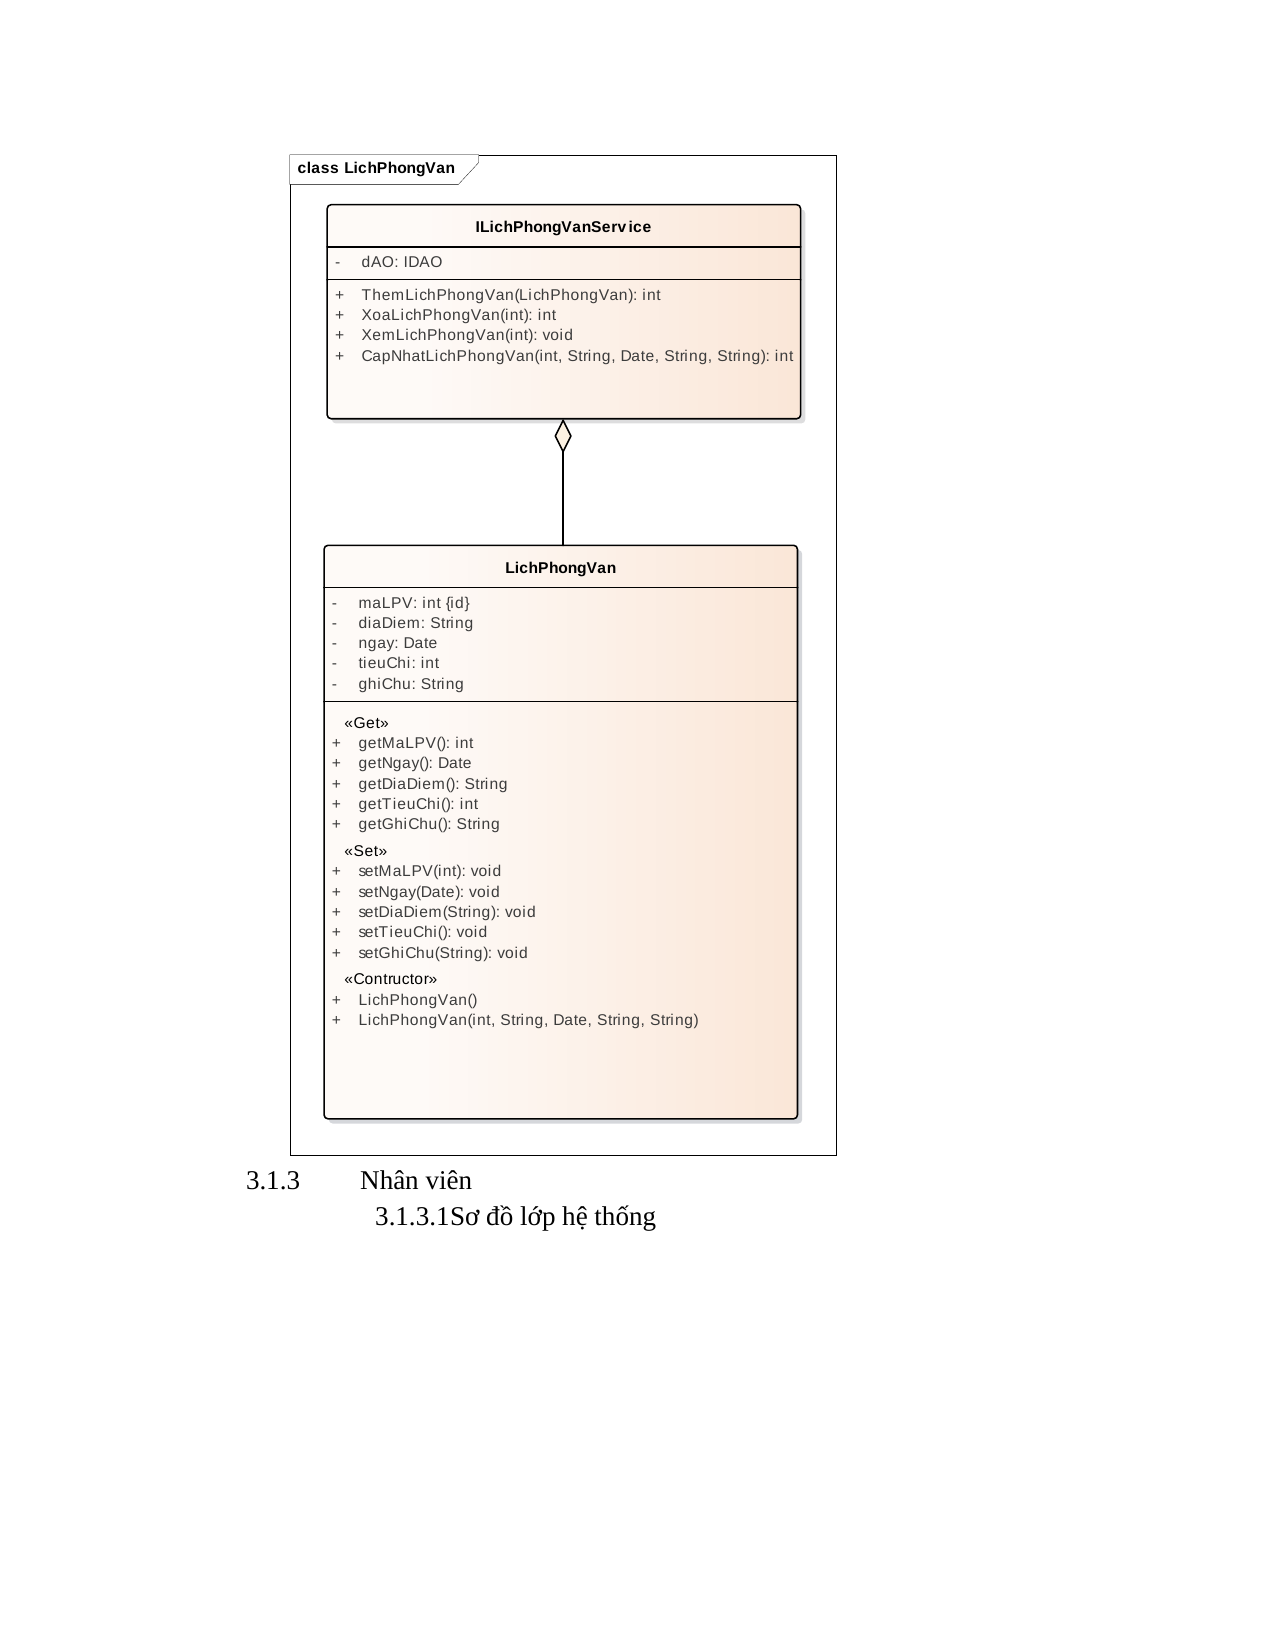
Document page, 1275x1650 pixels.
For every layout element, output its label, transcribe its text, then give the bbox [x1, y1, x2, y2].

list Nhân viên [300, 1164, 1125, 1195]
list Sơ đồ lớp hệ thống [375, 1200, 1125, 1231]
